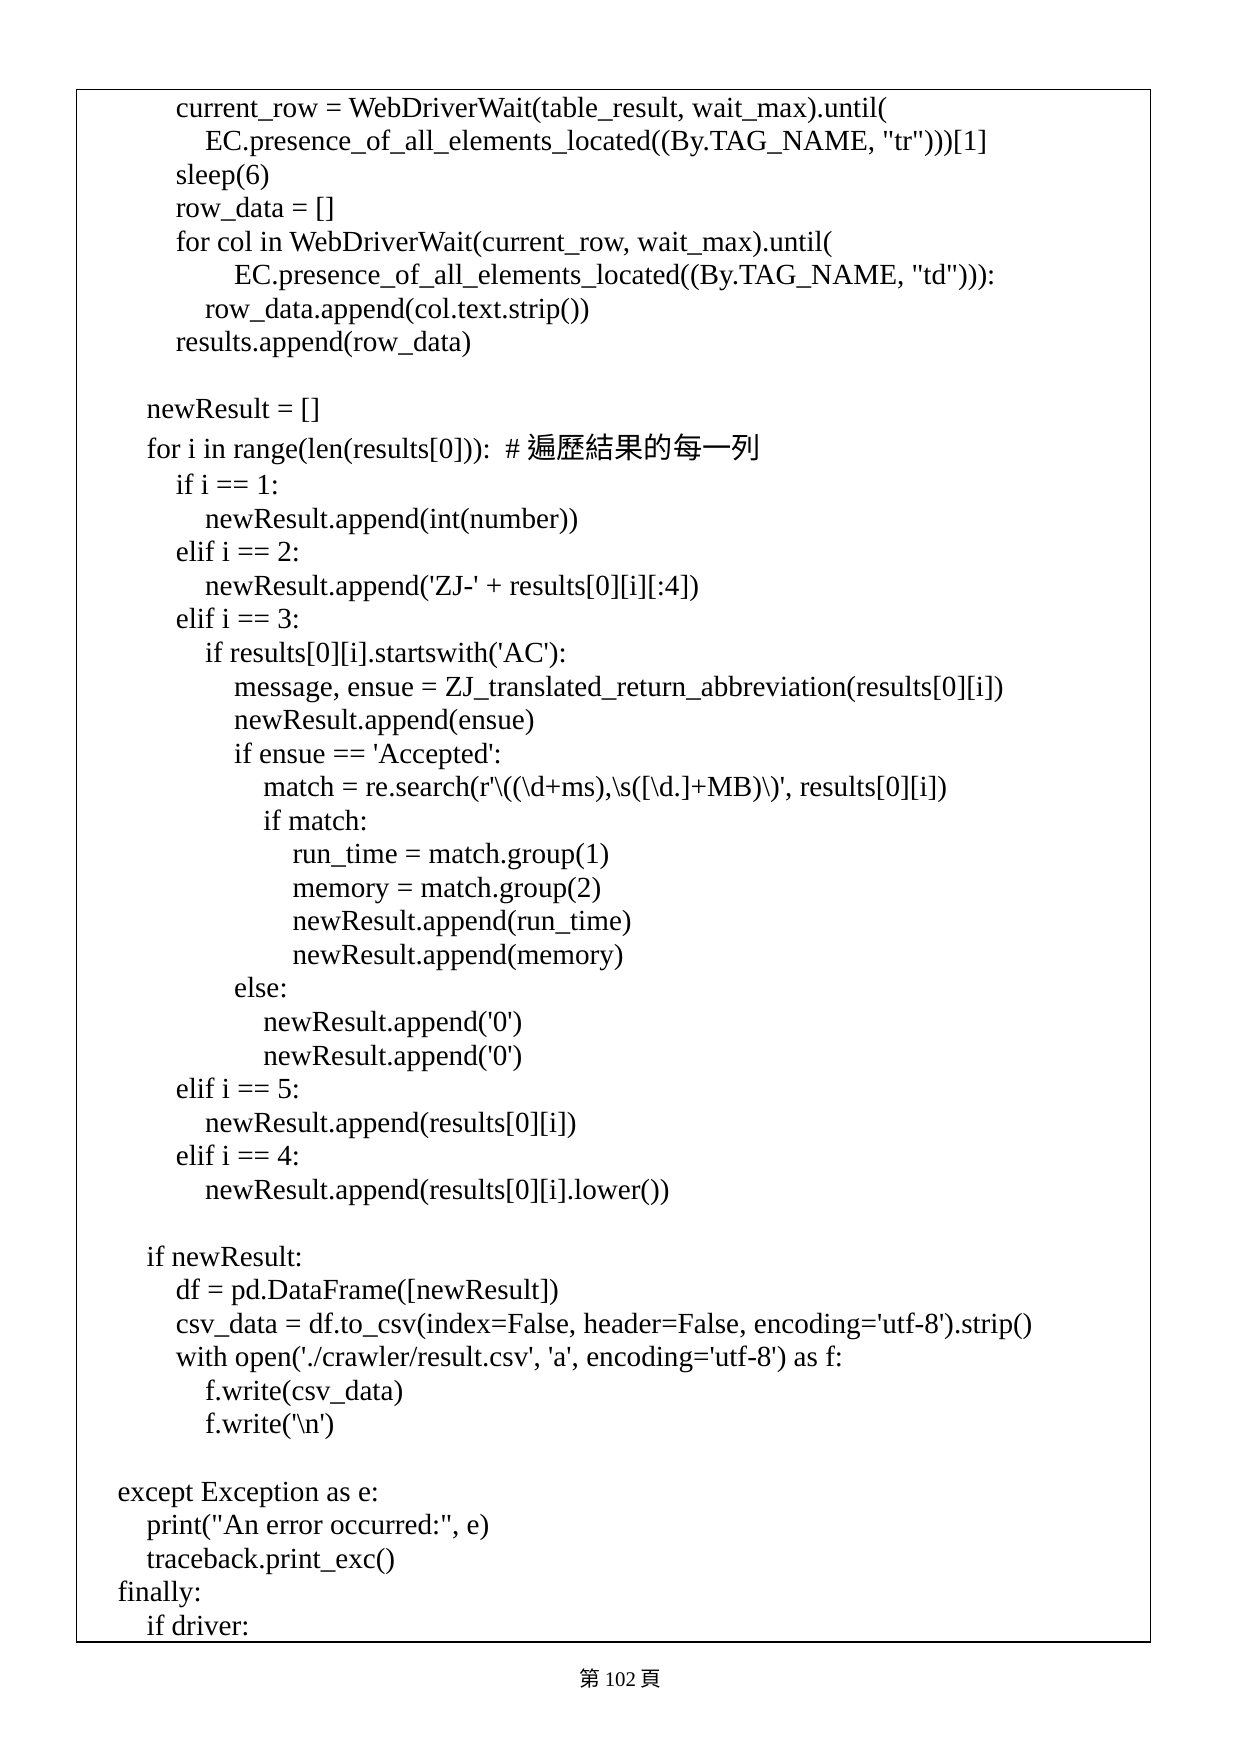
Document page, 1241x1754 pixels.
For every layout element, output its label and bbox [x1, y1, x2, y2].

table_cell [77, 90, 1150, 1641]
